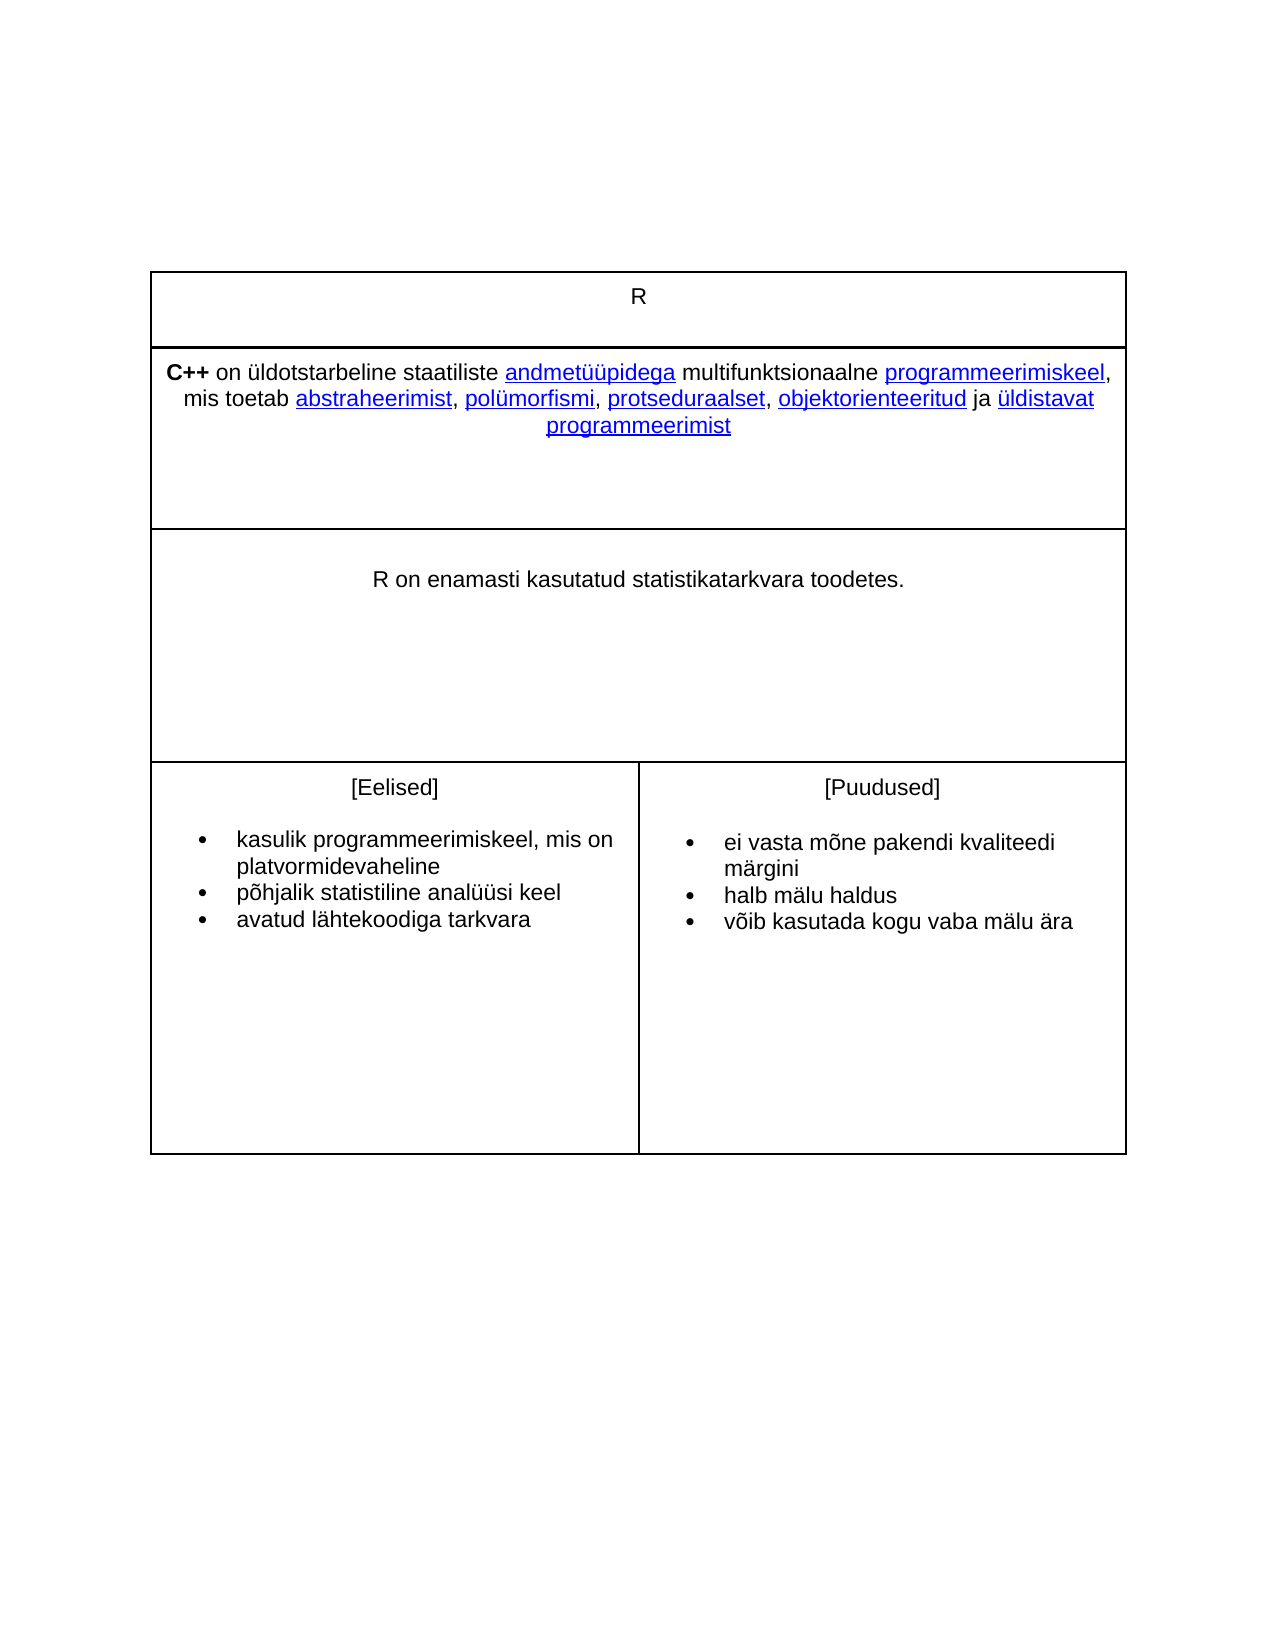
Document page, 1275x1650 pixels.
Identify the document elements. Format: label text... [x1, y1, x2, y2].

table_cell R on enamasti kasutatud statistikatarkvara toodetes. [152, 530, 1125, 761]
table_cell [Eelised] kasulik programmeerimiskeel, mis on platvormidevaheline põhjalik statistiline analüüsi keel avatud lähtekoodiga tarkvara [152, 763, 638, 1153]
table_cell [Puudused] ei vasta mõne pakendi kvaliteedi märgini halb mälu haldus võib kasutada kogu vaba mälu ära [640, 763, 1125, 1153]
table_cell C++ on üldotstarbeline staatiliste andmetüüpidega multifunktsionaalne programmeerimiskeel, mis toetab abstraheerimist, polümorfismi, protseduraalset, objektorienteeritud ja üldistavat programmeerimist [152, 349, 1125, 527]
table_header R [152, 273, 1125, 346]
